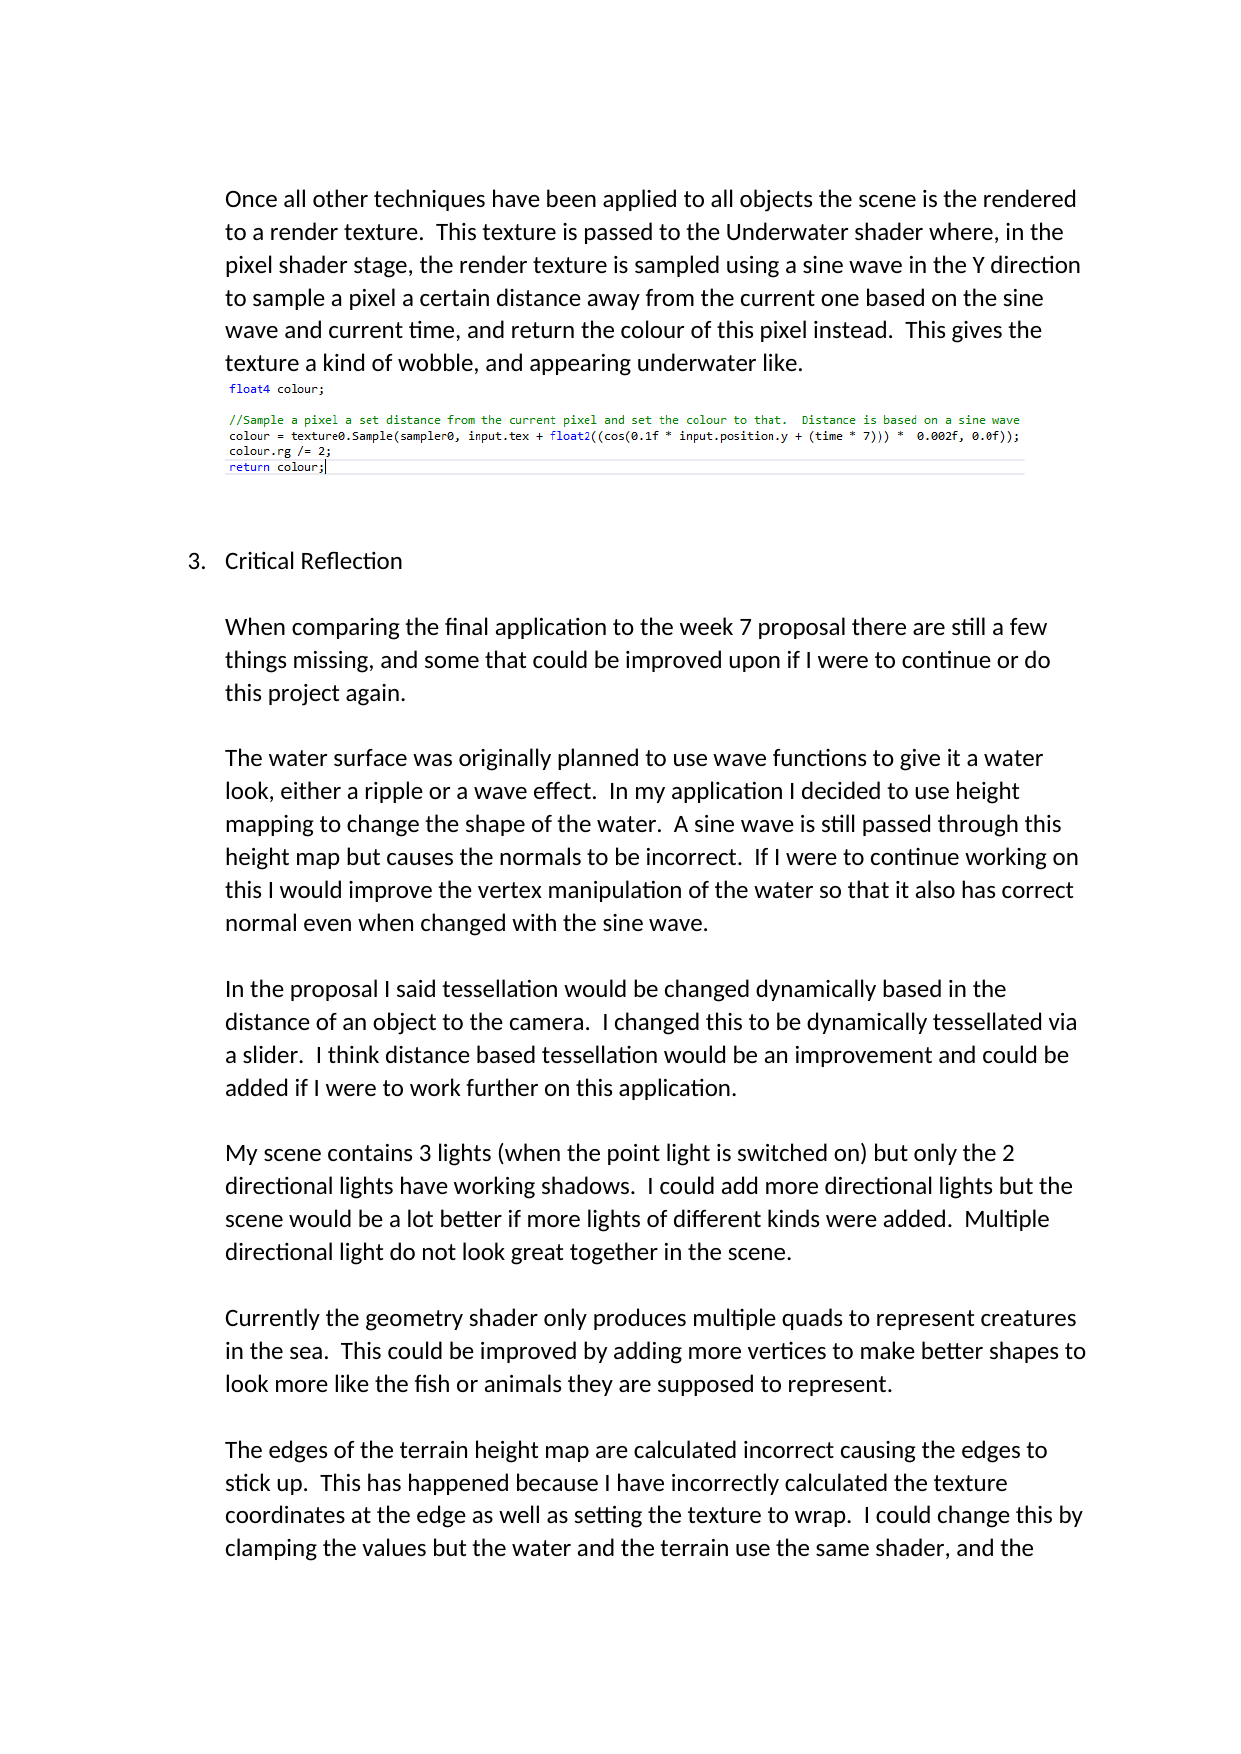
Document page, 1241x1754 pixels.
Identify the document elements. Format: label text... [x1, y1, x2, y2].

list Currently the geometry shader only produces multiple quads to represent creatures in the sea. This could be improved by adding more vertices to make better shapes to look more like the fish or animals they are supposed to represent. [225, 1302, 1090, 1398]
list When comparing the final application to the week 7 proposal there are still a few things missing, and some that could be improved upon if I were to continue or do this project again. [225, 611, 1090, 707]
list In the proposal I said tessellation would be changed dynamically based in the distance of an object to the camera. I changed this to be dynamically tessellated via a slider. I think distance based tessellation would be an improvement and could be added if I were to work further on this application. [225, 973, 1090, 1102]
list My scene contains 3 lights (when the point light is switched on) but only the 2 directional lights have working shadows. I could add more directional lights but the scene would be a lot better if more lights of different kinds were added. Multiple directional light do not look great together in the scene. [225, 1138, 1090, 1267]
list Critical Reflection [187, 545, 1090, 576]
picture [225, 380, 1025, 477]
list The water surface was originally planned to use wave functions to give it a water look, either a ripple or a wave effect. In my application I decided to use height mapping to change the shape of the water. A sine wave is still passed through this height map but causes the normals to be incorrect. If I were to continue working on this I would improve the vertex manipulation of the water so that it also has correct normal even when changed with the sine wave. [225, 743, 1090, 938]
